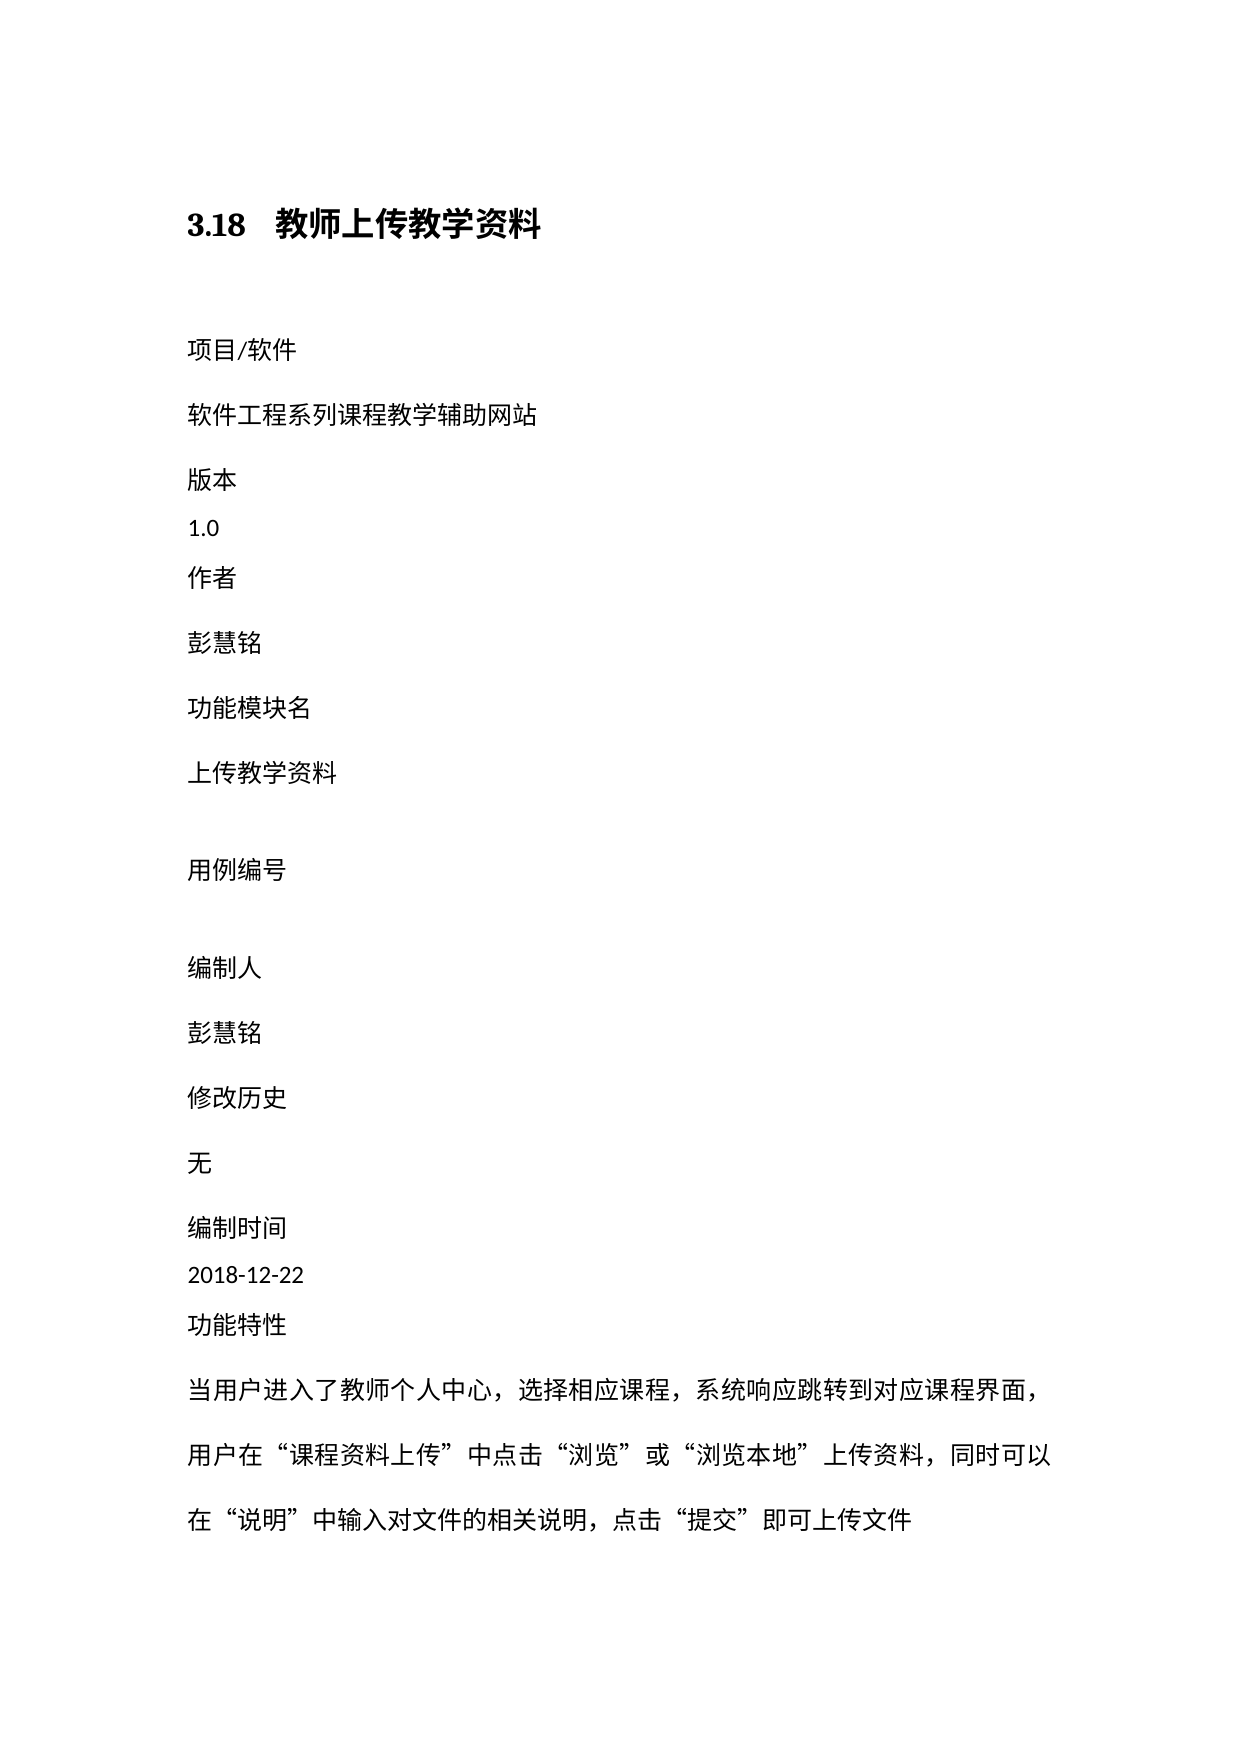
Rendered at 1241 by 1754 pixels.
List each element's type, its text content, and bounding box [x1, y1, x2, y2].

subtitle 教师上传教学资料 [187, 189, 1053, 254]
